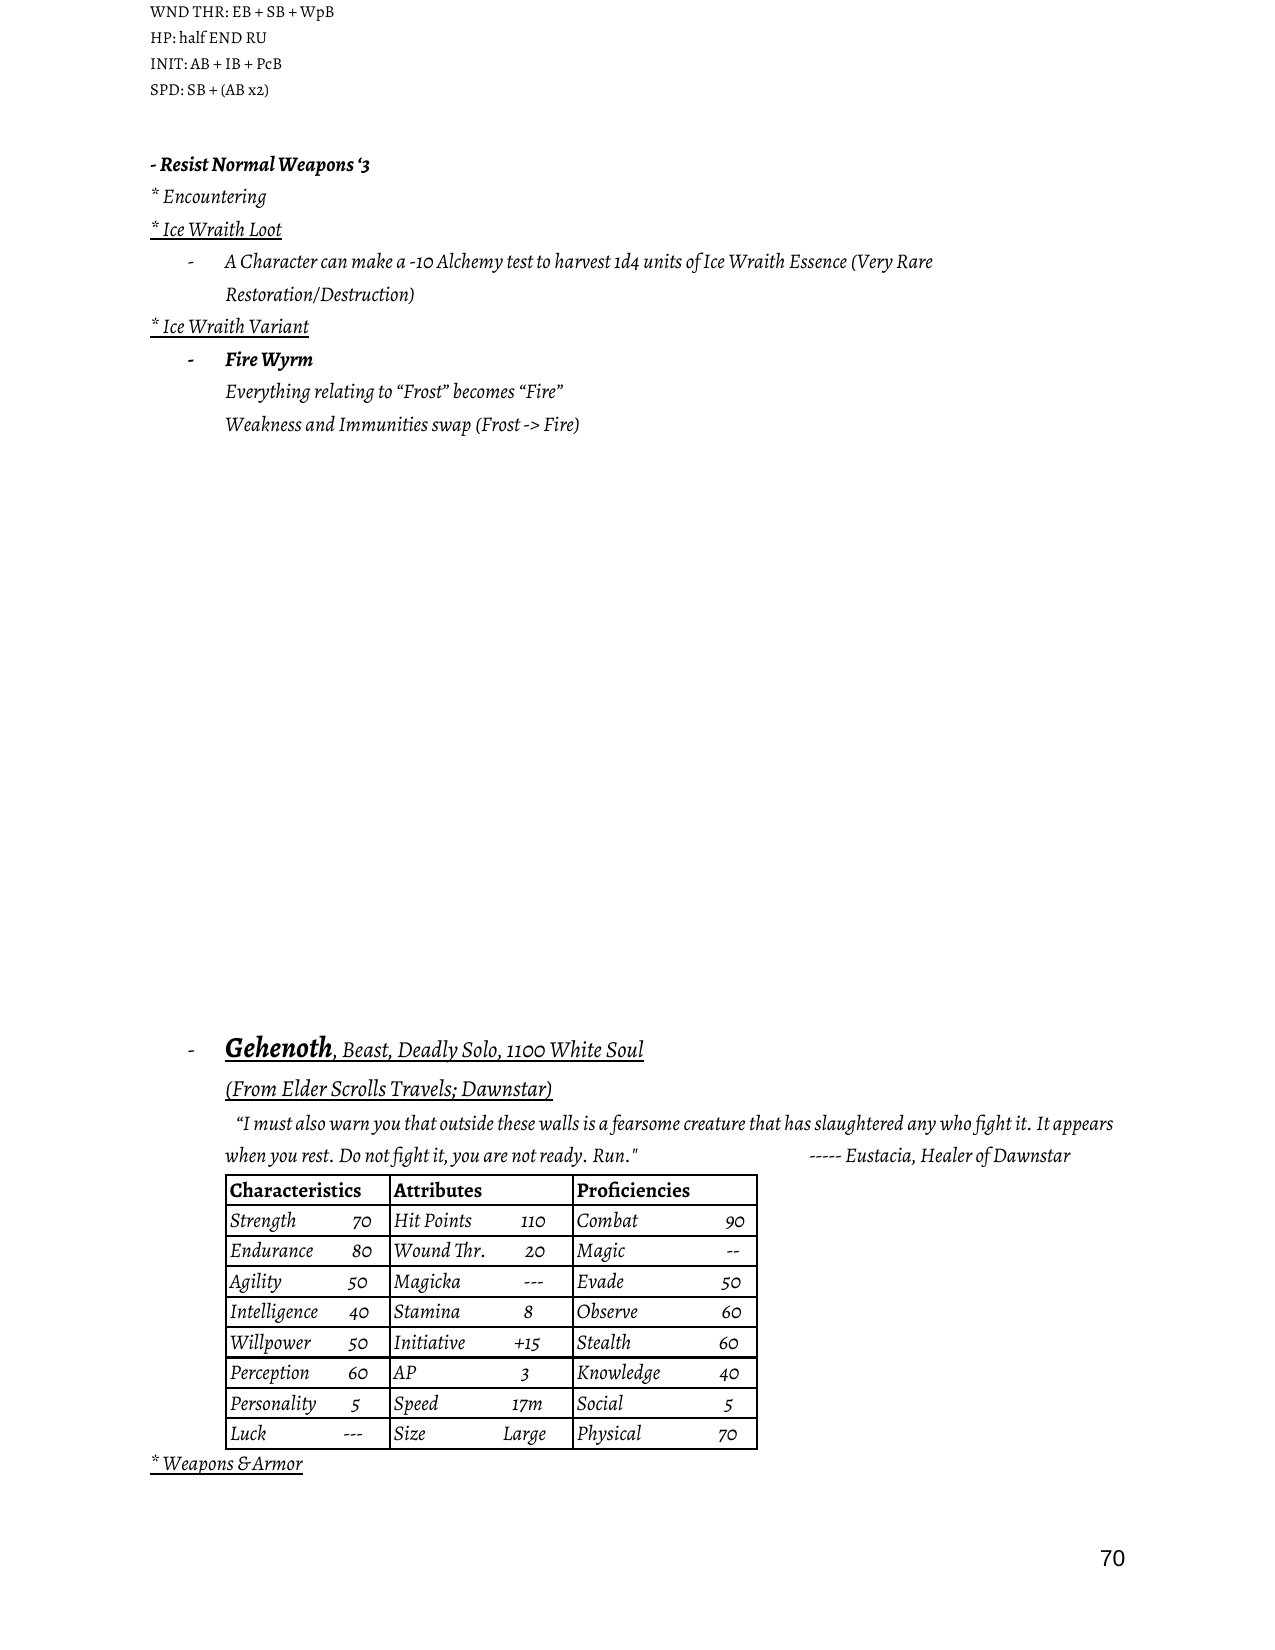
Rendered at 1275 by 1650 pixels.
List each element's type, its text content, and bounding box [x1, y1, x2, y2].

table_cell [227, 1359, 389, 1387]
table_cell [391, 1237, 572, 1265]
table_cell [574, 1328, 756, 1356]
list Fire Wyrm [187, 345, 1125, 373]
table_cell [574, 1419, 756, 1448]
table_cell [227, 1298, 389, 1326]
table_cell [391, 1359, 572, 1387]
list A Character can make a -10 Alchemy test to harvest 1d4 units of Ice Wraith Essence (Very Rare Restoration/Destruction) [187, 247, 1125, 308]
text “I must also warn you that outside these walls is a fearsome creature that has slaughtered any who fight it. It appears when you rest. Do not fight it, you are not ready. Run." ----- Eustacia, Healer of Dawnstar [225, 1109, 1125, 1170]
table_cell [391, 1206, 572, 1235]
text Weakness and Immunities swap (Frost -> Fire) [225, 410, 1125, 438]
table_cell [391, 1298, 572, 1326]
text Everything relating to “Frost” becomes “Fire” [225, 377, 1125, 406]
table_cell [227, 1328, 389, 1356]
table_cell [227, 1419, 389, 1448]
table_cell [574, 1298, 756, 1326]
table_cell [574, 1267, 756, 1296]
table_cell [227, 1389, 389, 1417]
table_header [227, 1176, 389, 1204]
text - Resist Normal Weapons ‘3 [150, 150, 1125, 178]
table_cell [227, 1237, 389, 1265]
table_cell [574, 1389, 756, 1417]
list Gehenoth, Beast, Deadly Solo, 1100 White Soul [187, 1027, 1125, 1067]
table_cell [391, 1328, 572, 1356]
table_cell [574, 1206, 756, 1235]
text * Weapons & Armor [150, 1450, 1125, 1478]
text * Ice Wraith Variant [150, 312, 1125, 341]
text * Ice Wraith Loot [150, 215, 1125, 243]
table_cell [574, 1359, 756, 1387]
text (From Elder Scrolls Travels; Dawnstar) [225, 1073, 1125, 1104]
text * Encountering [150, 182, 1125, 211]
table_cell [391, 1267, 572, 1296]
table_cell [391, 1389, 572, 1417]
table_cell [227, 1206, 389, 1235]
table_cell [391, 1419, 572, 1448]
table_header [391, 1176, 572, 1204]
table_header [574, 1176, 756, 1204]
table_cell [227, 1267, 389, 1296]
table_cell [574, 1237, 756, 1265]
